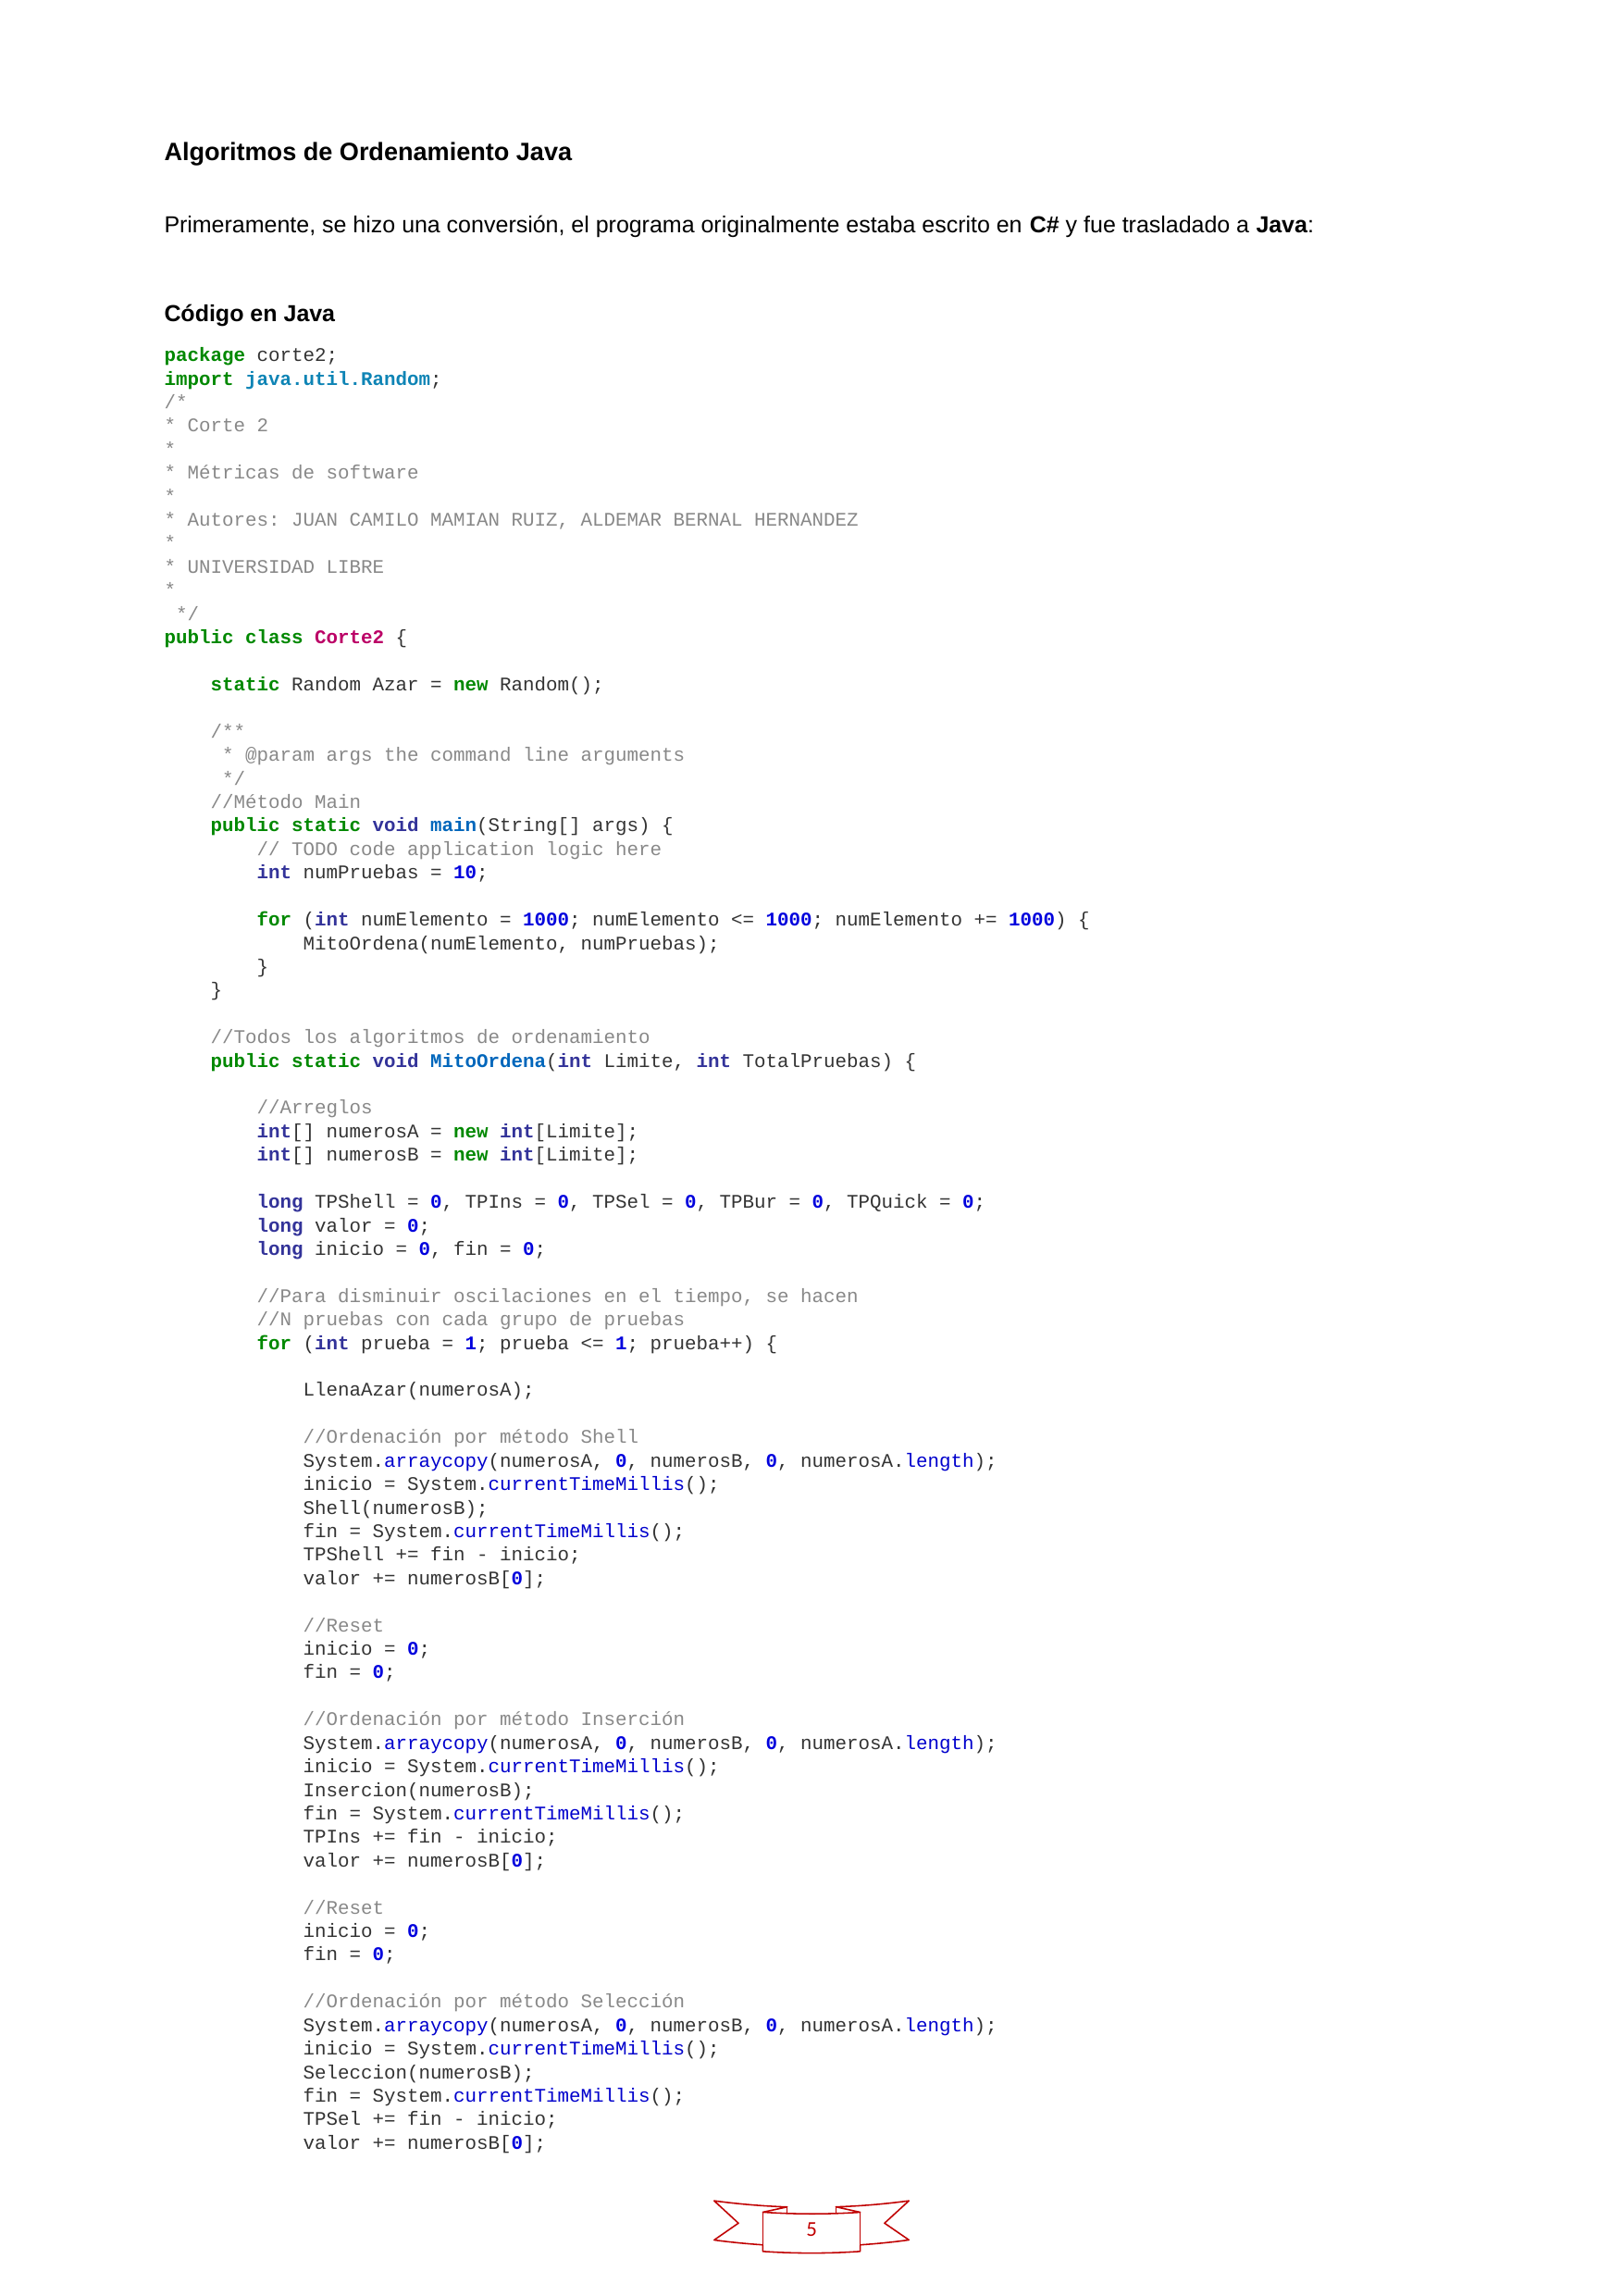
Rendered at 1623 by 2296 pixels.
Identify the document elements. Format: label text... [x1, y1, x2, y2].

text Insercion(numerosB); [164, 1779, 1459, 1802]
text /** [164, 720, 1459, 743]
subtitle Algoritmos de Ordenamiento Java [164, 137, 1459, 166]
text Primeramente, se hizo una conversión, el programa originalmente estaba escrito en C# y fue trasladado a Java: [164, 211, 1459, 238]
text fin = 0; [164, 1661, 1459, 1684]
text int[] numerosB = new int[Limite]; [164, 1144, 1459, 1167]
text Seleccion(numerosB); [164, 2061, 1459, 2084]
text } [164, 955, 1459, 979]
text fin = System.currentTimeMillis(); [164, 1802, 1459, 1826]
text //Reset [164, 1614, 1459, 1637]
text * UNIVERSIDAD LIBRE [164, 555, 1459, 579]
text inicio = System.currentTimeMillis(); [164, 1755, 1459, 1779]
text valor += numerosB[0]; [164, 1849, 1459, 1872]
text */ [164, 767, 1459, 790]
text Shell(numerosB); [164, 1496, 1459, 1520]
text System.arraycopy(numerosA, 0, numerosB, 0, numerosA.length); [164, 1449, 1459, 1472]
text int numPruebas = 10; [164, 862, 1459, 885]
text //Para disminuir oscilaciones en el tiempo, se hacen [164, 1285, 1459, 1308]
text fin = System.currentTimeMillis(); [164, 1520, 1459, 1544]
text LlenaAzar(numerosA); [164, 1379, 1459, 1402]
text * [164, 532, 1459, 555]
text inicio = 0; [164, 1919, 1459, 1943]
text //Método Main [164, 790, 1459, 814]
text for (int prueba = 1; prueba <= 1; prueba++) { [164, 1332, 1459, 1355]
text // TODO code application logic here [164, 838, 1459, 862]
text static Random Azar = new Random(); [164, 673, 1459, 697]
text //Reset [164, 1896, 1459, 1919]
text TPShell += fin - inicio; [164, 1544, 1459, 1567]
text public class Corte2 { [164, 626, 1459, 650]
text //N pruebas con cada grupo de pruebas [164, 1308, 1459, 1332]
text inicio = 0; [164, 1637, 1459, 1661]
text Código en Java [164, 300, 1459, 326]
text * @param args the command line arguments [164, 743, 1459, 767]
text valor += numerosB[0]; [164, 2131, 1459, 2154]
text System.arraycopy(numerosA, 0, numerosB, 0, numerosA.length); [164, 1731, 1459, 1755]
text import java.util.Random; [164, 367, 1459, 391]
text MitoOrdena(numElemento, numPruebas); [164, 932, 1459, 955]
text long inicio = 0, fin = 0; [164, 1237, 1459, 1261]
text } [164, 979, 1459, 1002]
text int[] numerosA = new int[Limite]; [164, 1120, 1459, 1144]
text * [164, 485, 1459, 508]
text long TPShell = 0, TPIns = 0, TPSel = 0, TPBur = 0, TPQuick = 0; [164, 1190, 1459, 1214]
text long valor = 0; [164, 1214, 1459, 1237]
text */ [164, 602, 1459, 626]
text for (int numElemento = 1000; numElemento <= 1000; numElemento += 1000) { [164, 908, 1459, 932]
text //Ordenación por método Inserción [164, 1708, 1459, 1731]
text * Autores: JUAN CAMILO MAMIAN RUIZ, ALDEMAR BERNAL HERNANDEZ [164, 508, 1459, 532]
text * Corte 2 [164, 415, 1459, 438]
text fin = System.currentTimeMillis(); [164, 2084, 1459, 2108]
text public static void main(String[] args) { [164, 814, 1459, 838]
text //Todos los algoritmos de ordenamiento [164, 1025, 1459, 1049]
text //Ordenación por método Shell [164, 1426, 1459, 1449]
text TPSel += fin - inicio; [164, 2108, 1459, 2131]
text TPIns += fin - inicio; [164, 1826, 1459, 1849]
text * Métricas de software [164, 461, 1459, 485]
text /* [164, 391, 1459, 415]
text fin = 0; [164, 1943, 1459, 1967]
text valor += numerosB[0]; [164, 1567, 1459, 1590]
text * [164, 438, 1459, 461]
text inicio = System.currentTimeMillis(); [164, 1472, 1459, 1496]
text inicio = System.currentTimeMillis(); [164, 2037, 1459, 2061]
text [164, 2014, 1459, 2037]
text * [164, 579, 1459, 602]
text public static void MitoOrdena(int Limite, int TotalPruebas) { [164, 1049, 1459, 1073]
text package corte2; [164, 343, 1459, 367]
text //Ordenación por método Selección [164, 1991, 1459, 2014]
text //Arreglos [164, 1097, 1459, 1120]
